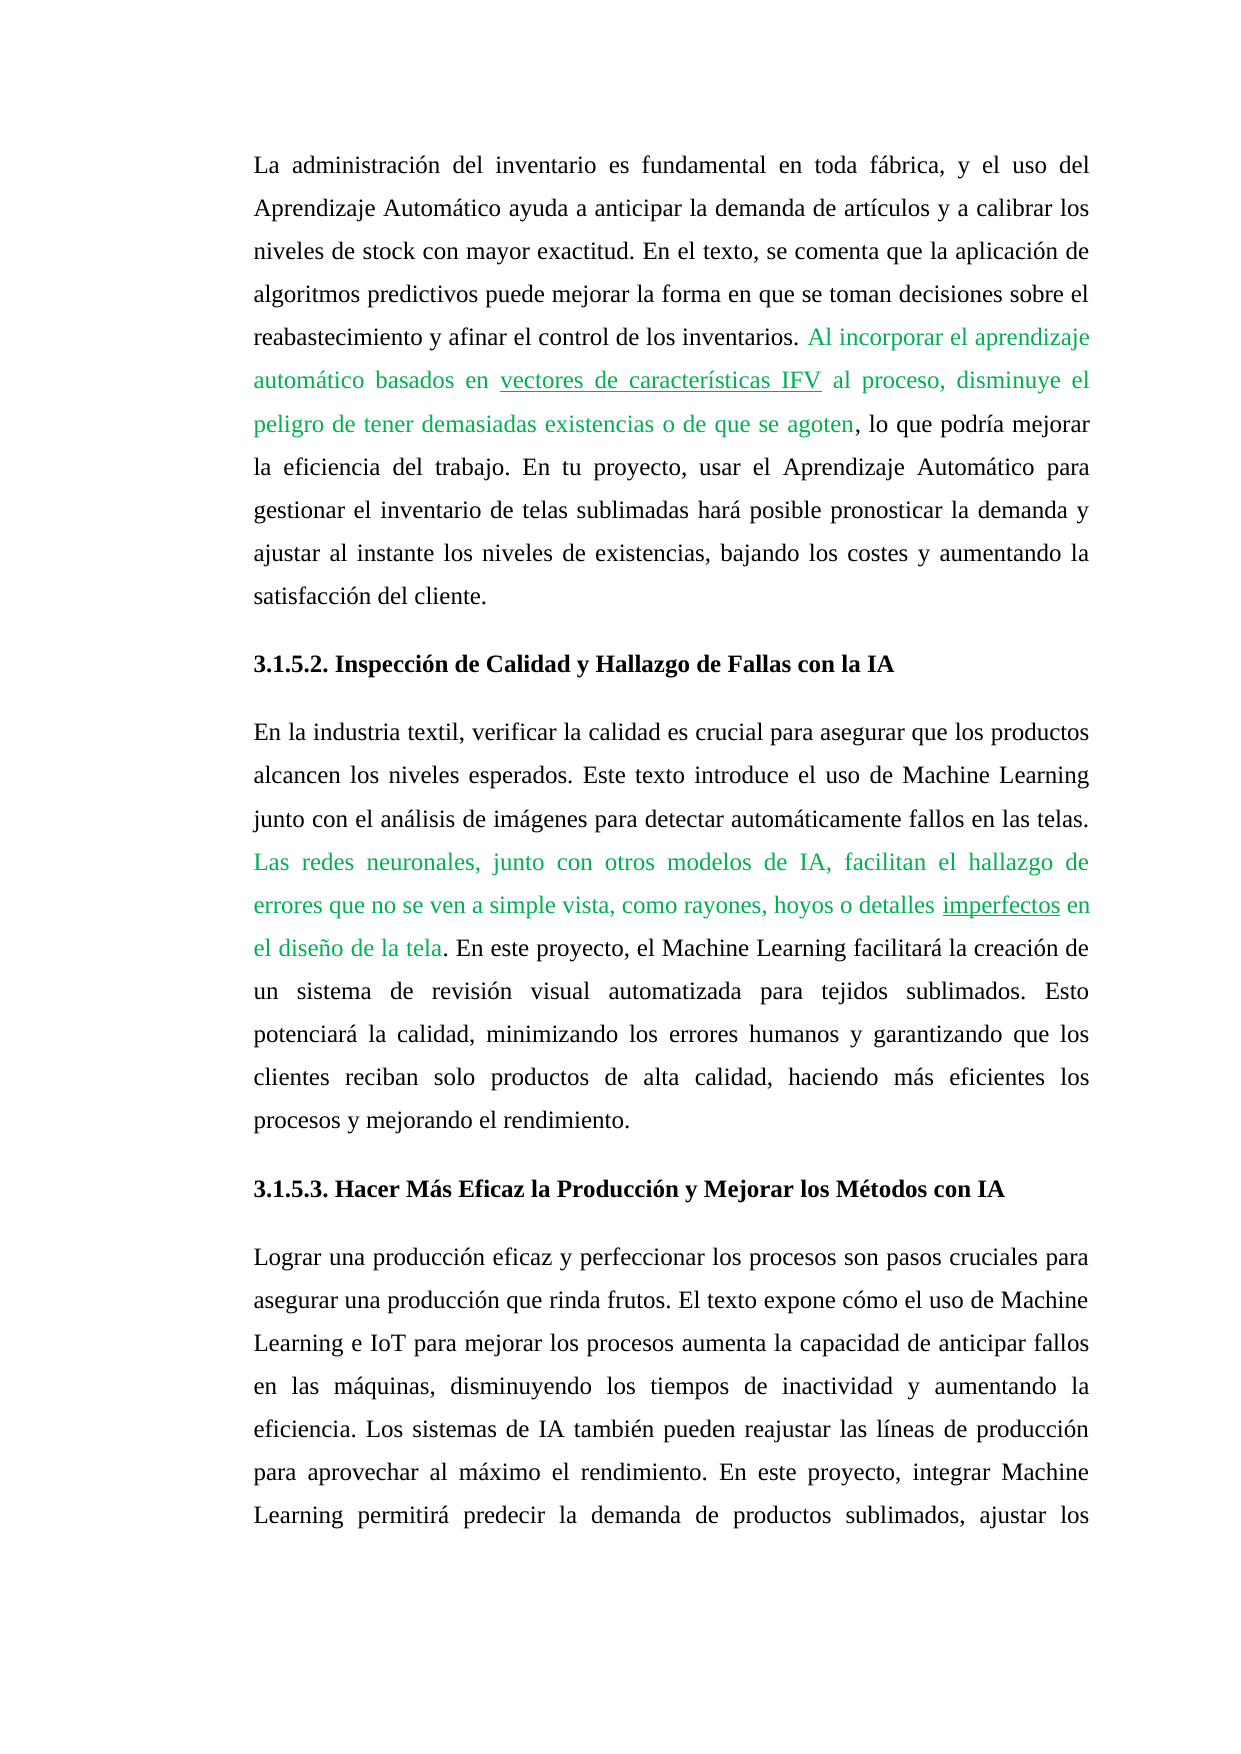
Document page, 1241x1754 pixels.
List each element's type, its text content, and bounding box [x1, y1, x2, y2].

text En la industria textil, verificar la calidad es crucial para asegurar que los productos alcancen los niveles esperados. Este texto introduce el uso de Machine Learning junto con el análisis de imágenes para detectar automáticamente fallos en las telas. Las redes neuronales, junto con otros modelos de IA, facilitan el hallazgo de errores que no se ven a simple vista, como rayones, hoyos o detalles imperfectos en el diseño de la tela. En este proyecto, el Machine Learning facilitará la creación de un sistema de revisión visual automatizada para tejidos sublimados. Esto potenciará la calidad, minimizando los errores humanos y garantizando que los clientes reciban solo productos de alta calidad, haciendo más eficientes los procesos y mejorando el rendimiento. [253, 717, 1090, 1134]
text 3.1.5.3. Hacer Más Eficaz la Producción y Mejorar los Métodos con IA [253, 1174, 1090, 1202]
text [253, 1242, 1090, 1529]
text La administración del inventario es fundamental en toda fábrica, y el uso del Aprendizaje Automático ayuda a anticipar la demanda de artículos y a calibrar los niveles de stock con mayor exactitud. En el texto, se comenta que la aplicación de algoritmos predictivos puede mejorar la forma en que se toman decisiones sobre el reabastecimiento y afinar el control de los inventarios. Al incorporar el aprendizaje automático basados en vectores de características IFV al proceso, disminuye el peligro de tener demasiadas existencias o de que se agoten, lo que podría mejorar la eficiencia del trabajo. En tu proyecto, usar el Aprendizaje Automático para gestionar el inventario de telas sublimadas hará posible pronosticar la demanda y ajustar al instante los niveles de existencias, bajando los costes y aumentando la satisfacción del cliente. [253, 150, 1090, 610]
text 3.1.5.2. Inspección de Calidad y Hallazgo de Fallas con la IA [253, 649, 1090, 678]
